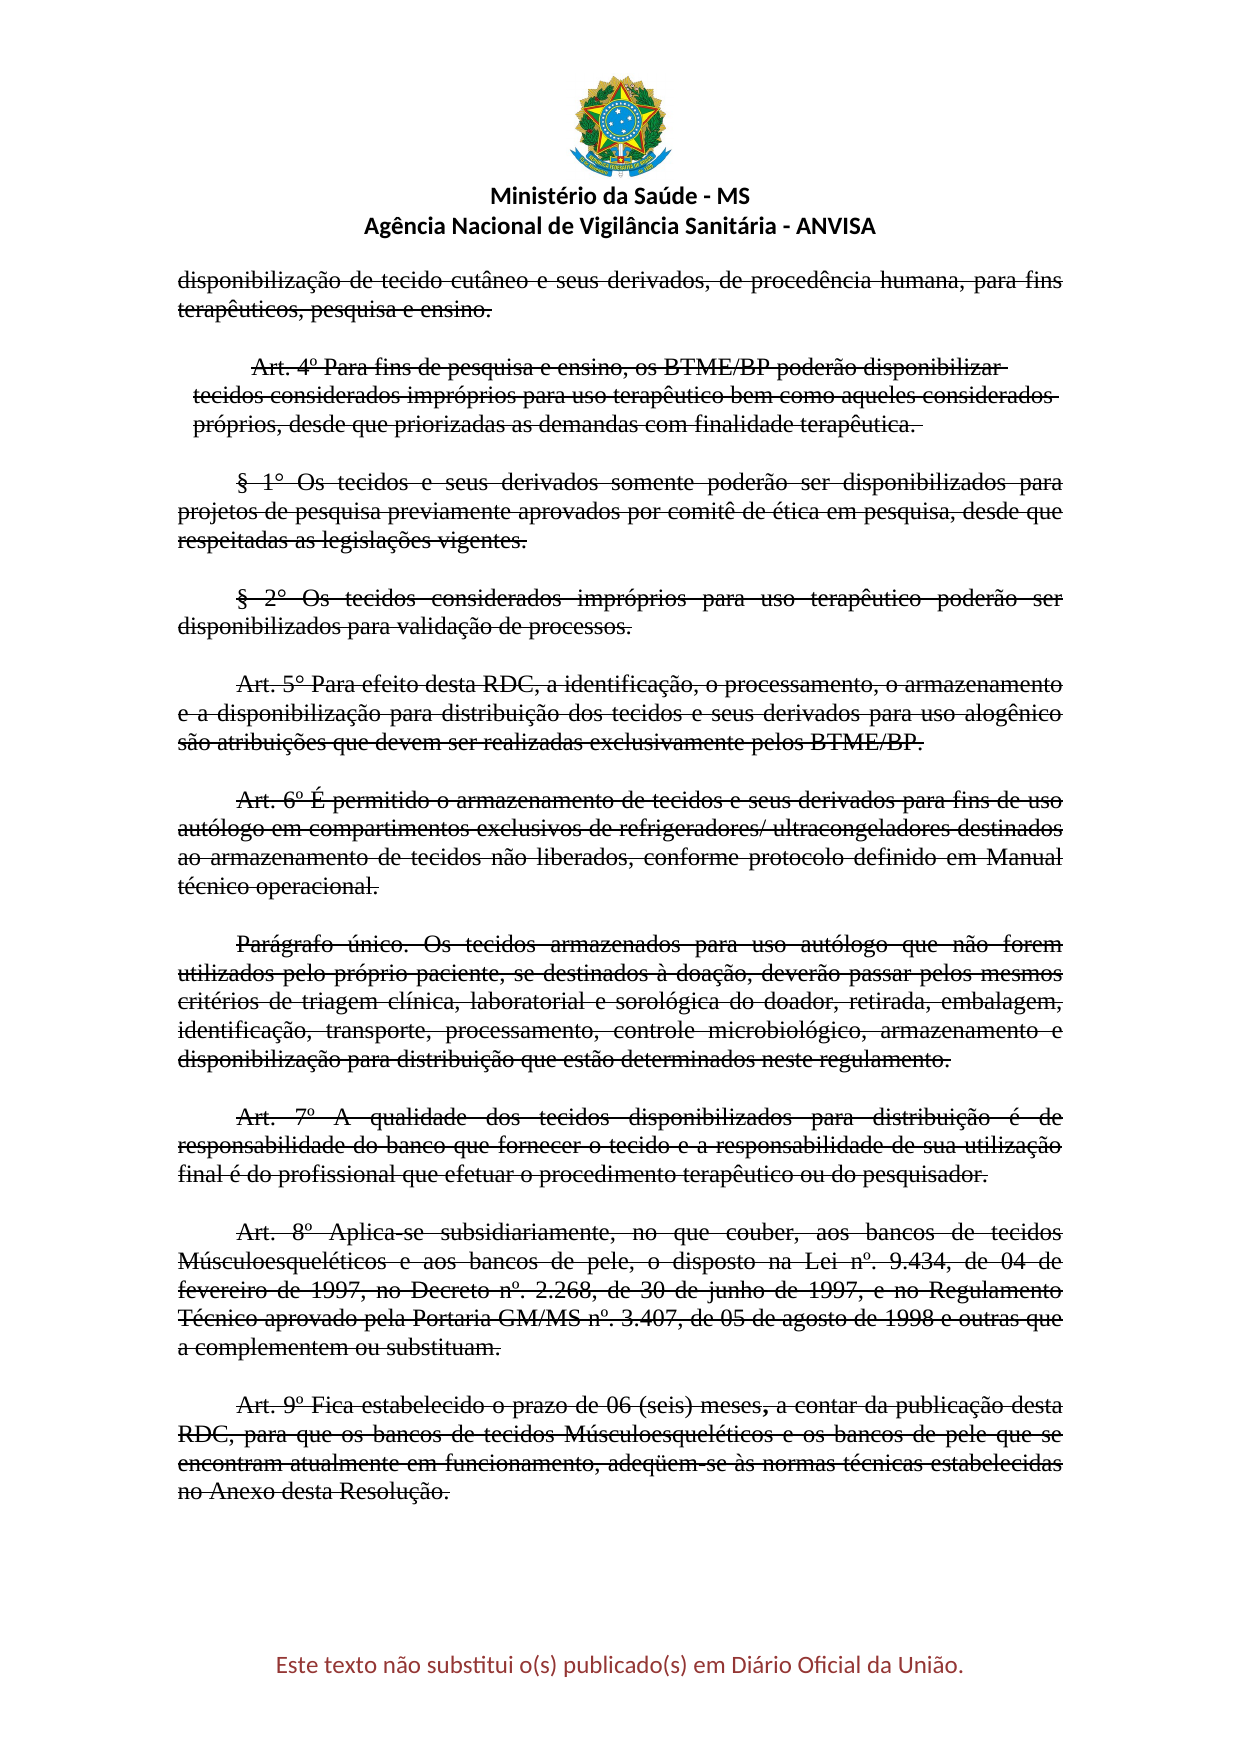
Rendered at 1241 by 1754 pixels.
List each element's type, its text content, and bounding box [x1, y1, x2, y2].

text Art. 9º Fica estabelecido o prazo de 06 (seis) meses, a contar da publicação desta RDC, para que os bancos de tecidos Músculoesqueléticos e os bancos de pele que se encontram atualmente em funcionamento, adeqüem-se às normas técnicas estabelecidas no Anexo desta Resolução. [177, 1435, 1063, 1463]
text Art. 8º Aplica-se subsidiariamente, no que couber, aos bancos de tecidos Músculoesqueléticos e aos bancos de pele, o disposto na Lei nº. 9.434, de 04 de fevereiro de 1997, no Decreto nº. 2.268, de 30 de junho de 1997, e no Regulamento Técnico aprovado pela Portaria GM/MS nº. 3.407, de 05 de agosto de 1998 e outras que a complementem ou substituam. [177, 1263, 1063, 1290]
text Art. 8º Aplica-se subsidiariamente, no que couber, aos bancos de tecidos Músculoesqueléticos e aos bancos de pele, o disposto na Lei nº. 9.434, de 04 de fevereiro de 1997, no Decreto nº. 2.268, de 30 de junho de 1997, e no Regulamento Técnico aprovado pela Portaria GM/MS nº. 3.407, de 05 de agosto de 1998 e outras que a complementem ou substituam. [177, 1217, 1063, 1262]
text § 1° Os tecidos e seus derivados somente poderão ser disponibilizados para projetos de pesquisa previamente aprovados por comitê de ética em pesquisa, desde que respeitadas as legislações vigentes. [177, 513, 1063, 553]
text Art. 9º Fica estabelecido o prazo de 06 (seis) meses, a contar da publicação desta RDC, para que os bancos de tecidos Músculoesqueléticos e os bancos de pele que se encontram atualmente em funcionamento, adeqüem-se às normas técnicas estabelecidas no Anexo desta Resolução. [177, 1464, 1063, 1505]
text Parágrafo único. Os tecidos armazenados para uso autólogo que não forem utilizados pelo próprio paciente, se destinados à doação, deverão passar pelos mesmos critérios de triagem clínica, laboratorial e sorológica do doador, retirada, embalagem, identificação, transporte, processamento, controle microbiológico, armazenamento e disponibilização para distribuição que estão determinados neste regulamento. [177, 1032, 1063, 1073]
text Art. 7º A qualidade dos tecidos disponibilizados para distribuição é de responsabilidade do banco que fornecer o tecido e a responsabilidade de sua utilização final é do profissional que efetuar o procedimento terapêutico ou do pesquisador. [177, 1102, 1063, 1188]
text Art. 8º Aplica-se subsidiariamente, no que couber, aos bancos de tecidos Músculoesqueléticos e aos bancos de pele, o disposto na Lei nº. 9.434, de 04 de fevereiro de 1997, no Decreto nº. 2.268, de 30 de junho de 1997, e no Regulamento Técnico aprovado pela Portaria GM/MS nº. 3.407, de 05 de agosto de 1998 e outras que a complementem ou substituam. [177, 1320, 1063, 1361]
text Art. 9º Fica estabelecido o prazo de 06 (seis) meses, a contar da publicação desta RDC, para que os bancos de tecidos Músculoesqueléticos e os bancos de pele que se encontram atualmente em funcionamento, adeqüem-se às normas técnicas estabelecidas no Anexo desta Resolução. [177, 1390, 1063, 1434]
text Art. 5° Para efeito desta RDC, a identificação, o processamento, o armazenamento e a disponibilização para distribuição dos tecidos e seus derivados para uso alogênico são atribuições que devem ser realizadas exclusivamente pelos BTME/BP. [177, 715, 1063, 756]
text Parágrafo único. Os tecidos armazenados para uso autólogo que não forem utilizados pelo próprio paciente, se destinados à doação, deverão passar pelos mesmos critérios de triagem clínica, laboratorial e sorológica do doador, retirada, embalagem, identificação, transporte, processamento, controle microbiológico, armazenamento e disponibilização para distribuição que estão determinados neste regulamento. [177, 974, 1063, 1002]
text Art. 4º Para fins de pesquisa e ensino, os BTME/BP poderão disponibilizar tecidos considerados impróprios para uso terapêutico bem como aqueles considerados próprios, desde que priorizadas as demandas com finalidade terapêutica. [193, 352, 1063, 438]
text Art. 6º É permitido o armazenamento de tecidos e seus derivados para fins de uso autólogo em compartimentos exclusivos de refrigeradores/ ultracongeladores destinados ao armazenamento de tecidos não liberados, conforme protocolo definido em Manual técnico operacional. [177, 859, 1063, 900]
text Art. 5° Para efeito desta RDC, a identificação, o processamento, o armazenamento e a disponibilização para distribuição dos tecidos e seus derivados para uso alogênico são atribuições que devem ser realizadas exclusivamente pelos BTME/BP. [177, 669, 1063, 714]
text Art. 6º É permitido o armazenamento de tecidos e seus derivados para fins de uso autólogo em compartimentos exclusivos de refrigeradores/ ultracongeladores destinados ao armazenamento de tecidos não liberados, conforme protocolo definido em Manual técnico operacional. [177, 785, 1063, 829]
text Art. 8º Aplica-se subsidiariamente, no que couber, aos bancos de tecidos Músculoesqueléticos e aos bancos de pele, o disposto na Lei nº. 9.434, de 04 de fevereiro de 1997, no Decreto nº. 2.268, de 30 de junho de 1997, e no Regulamento Técnico aprovado pela Portaria GM/MS nº. 3.407, de 05 de agosto de 1998 e outras que a complementem ou substituam. [177, 1291, 1063, 1319]
text § 2° Os tecidos considerados impróprios para uso terapêutico poderão ser disponibilizados para validação de processos. [177, 583, 1063, 640]
picture [566, 73, 674, 180]
text Parágrafo único. Os tecidos armazenados para uso autólogo que não forem utilizados pelo próprio paciente, se destinados à doação, deverão passar pelos mesmos critérios de triagem clínica, laboratorial e sorológica do doador, retirada, embalagem, identificação, transporte, processamento, controle microbiológico, armazenamento e disponibilização para distribuição que estão determinados neste regulamento. [177, 1003, 1063, 1031]
text Parágrafo único. Os tecidos armazenados para uso autólogo que não forem utilizados pelo próprio paciente, se destinados à doação, deverão passar pelos mesmos critérios de triagem clínica, laboratorial e sorológica do doador, retirada, embalagem, identificação, transporte, processamento, controle microbiológico, armazenamento e disponibilização para distribuição que estão determinados neste regulamento. [177, 929, 1063, 973]
text § 1° Os tecidos e seus derivados somente poderão ser disponibilizados para projetos de pesquisa previamente aprovados por comitê de ética em pesquisa, desde que respeitadas as legislações vigentes. [177, 467, 1063, 512]
text Art. 6º É permitido o armazenamento de tecidos e seus derivados para fins de uso autólogo em compartimentos exclusivos de refrigeradores/ ultracongeladores destinados ao armazenamento de tecidos não liberados, conforme protocolo definido em Manual técnico operacional. [177, 830, 1063, 858]
